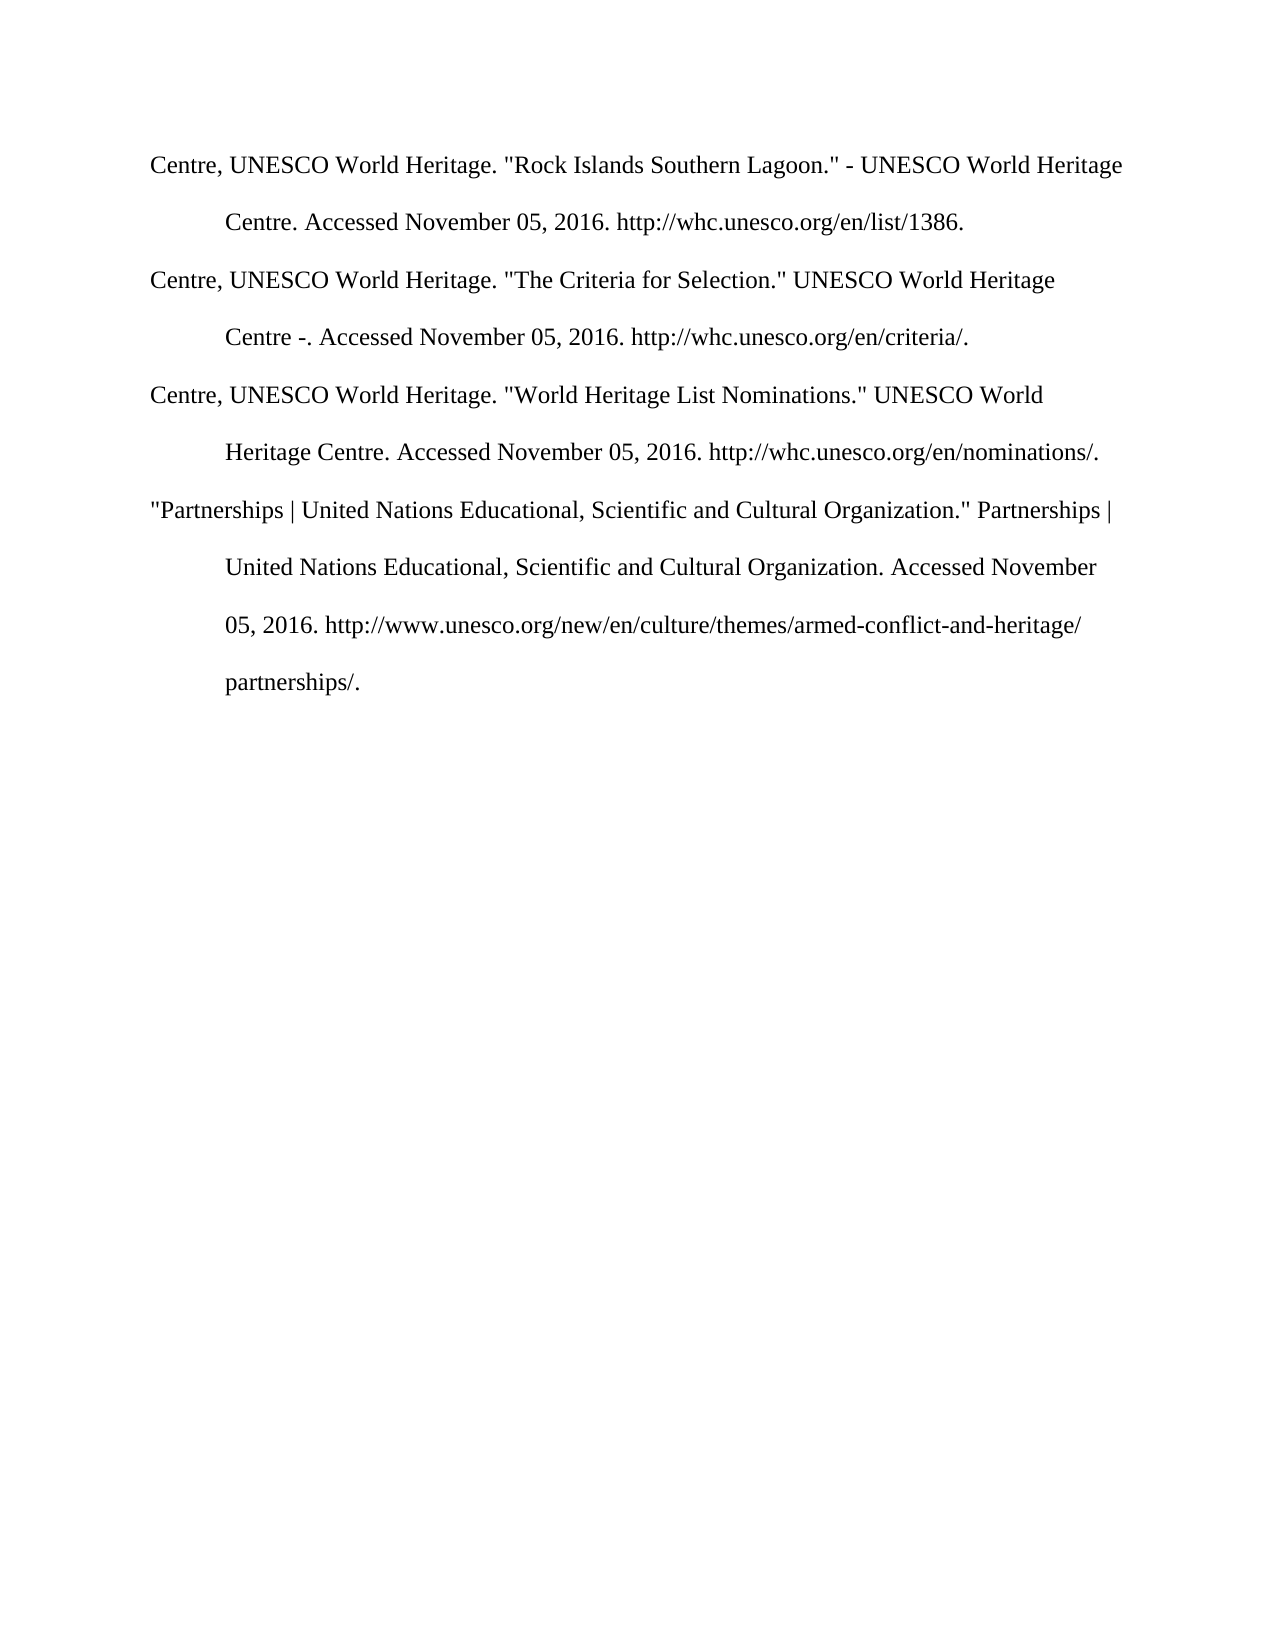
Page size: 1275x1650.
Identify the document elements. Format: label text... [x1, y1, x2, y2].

text "Partnerships | United Nations Educational, Scientific and Cultural Organization." Partnerships | United Nations Educational, Scientific and Cultural Organization. Accessed November 05, 2016. http://www.unesco.org/new/en/culture/themes/armed-conflict-and-heritage/partnerships/. [150, 495, 1125, 696]
text Centre, UNESCO World Heritage. "World Heritage List Nominations." UNESCO World Heritage Centre. Accessed November 05, 2016. http://whc.unesco.org/en/nominations/. [150, 380, 1125, 466]
text Centre, UNESCO World Heritage. "Rock Islands Southern Lagoon." - UNESCO World Heritage Centre. Accessed November 05, 2016. http://whc.unesco.org/en/list/1386. [150, 150, 1125, 236]
text Centre, UNESCO World Heritage. "The Criteria for Selection." UNESCO World Heritage Centre -. Accessed November 05, 2016. http://whc.unesco.org/en/criteria/. [150, 265, 1125, 351]
